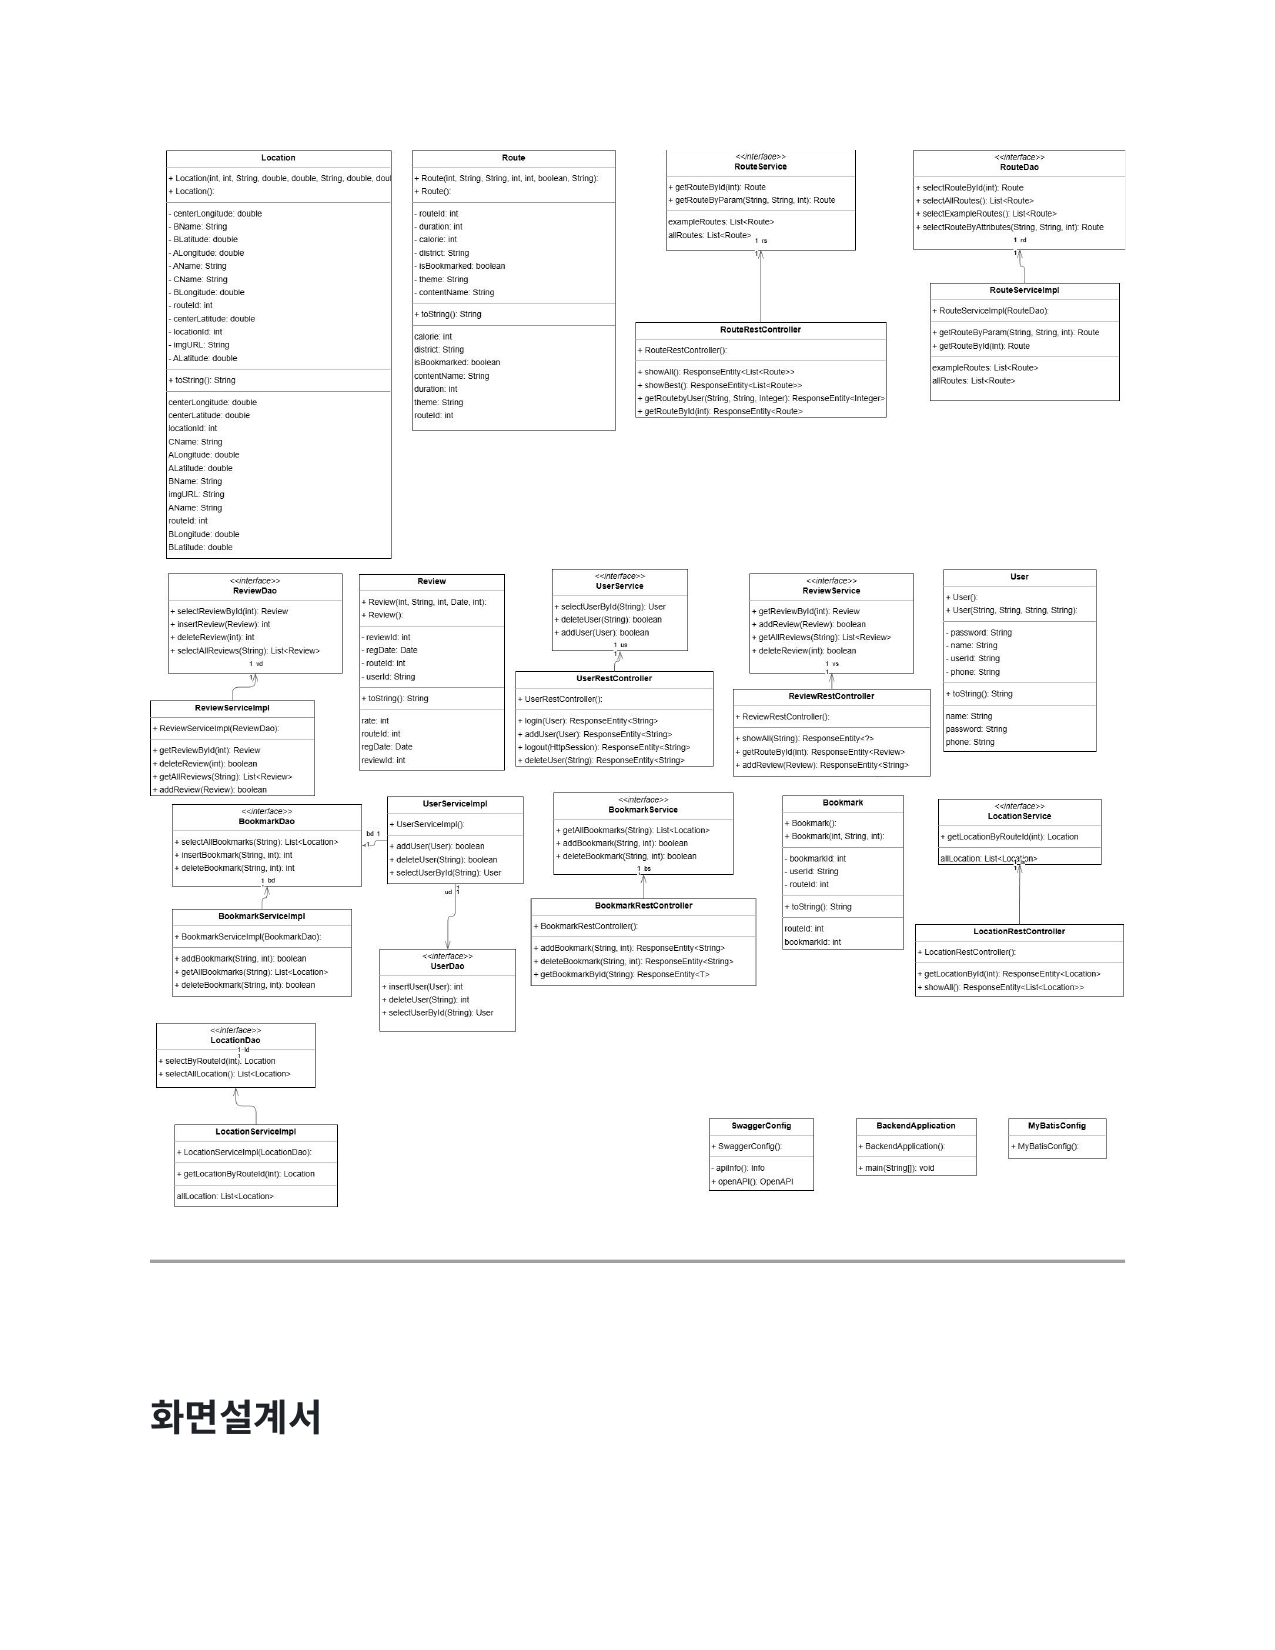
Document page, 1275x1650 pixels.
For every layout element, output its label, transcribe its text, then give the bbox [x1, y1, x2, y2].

picture [150, 150, 1125, 1207]
subtitle 화면설계서 [150, 1388, 1125, 1442]
